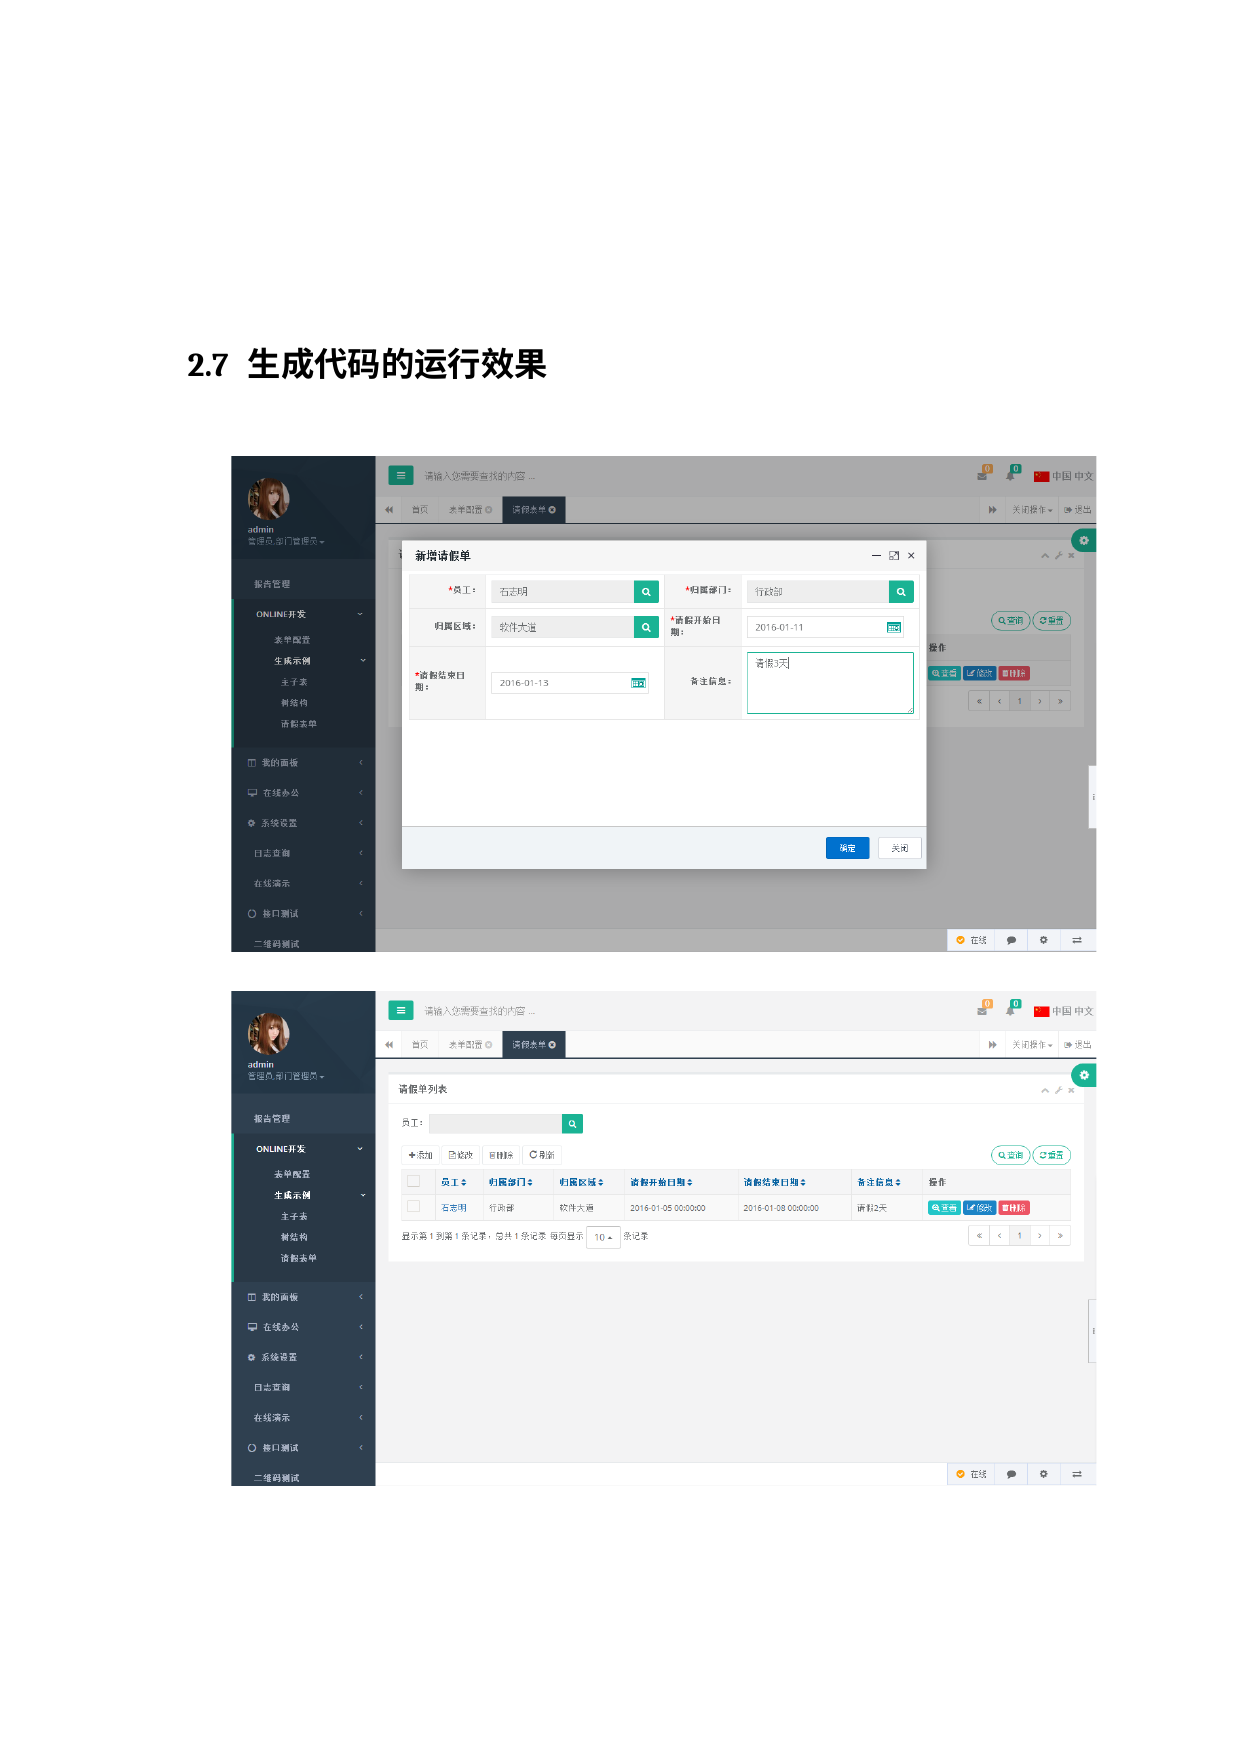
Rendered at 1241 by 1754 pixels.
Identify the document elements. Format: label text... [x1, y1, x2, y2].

picture [231, 456, 1097, 952]
subtitle 生成代码的运行效果 [187, 330, 1053, 395]
picture [231, 991, 1097, 1486]
